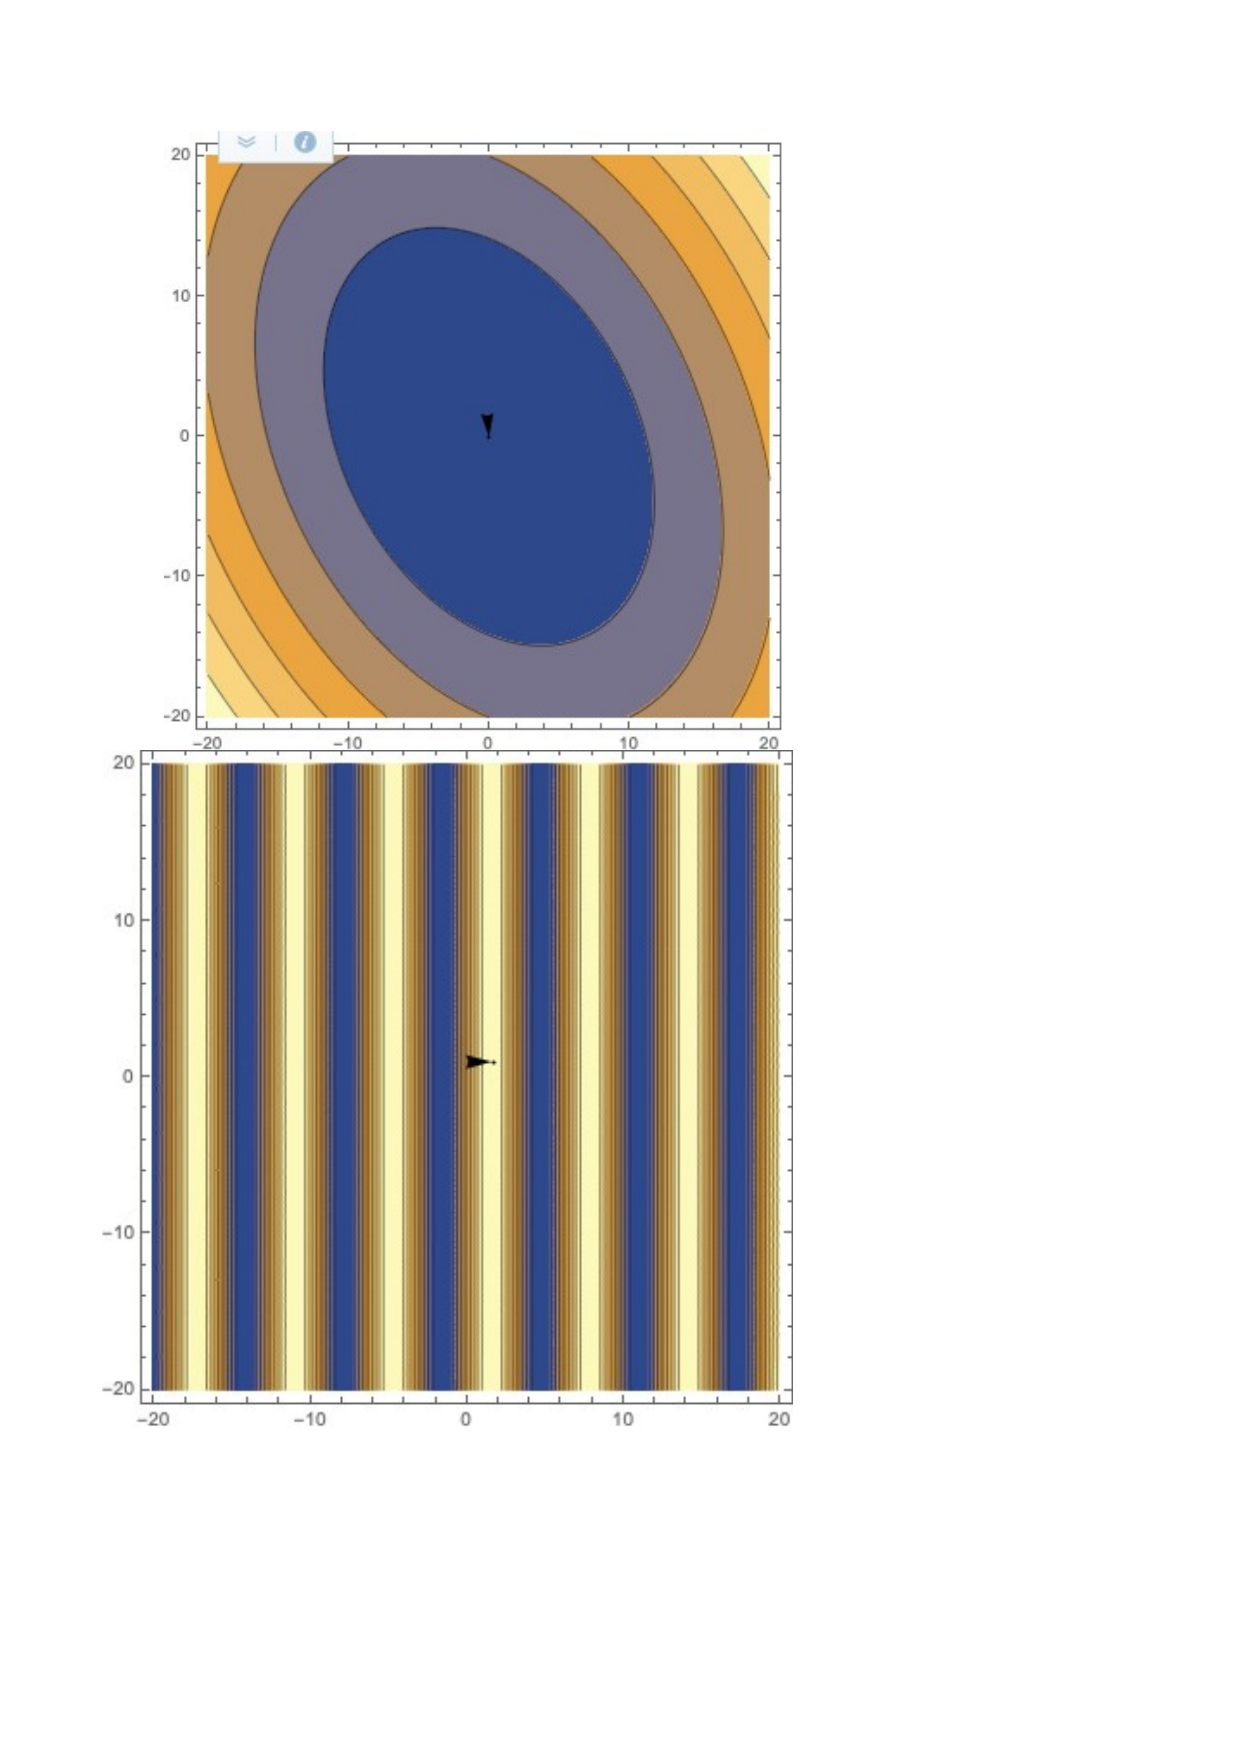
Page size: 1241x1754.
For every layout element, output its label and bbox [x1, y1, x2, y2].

picture [102, 131, 793, 1428]
